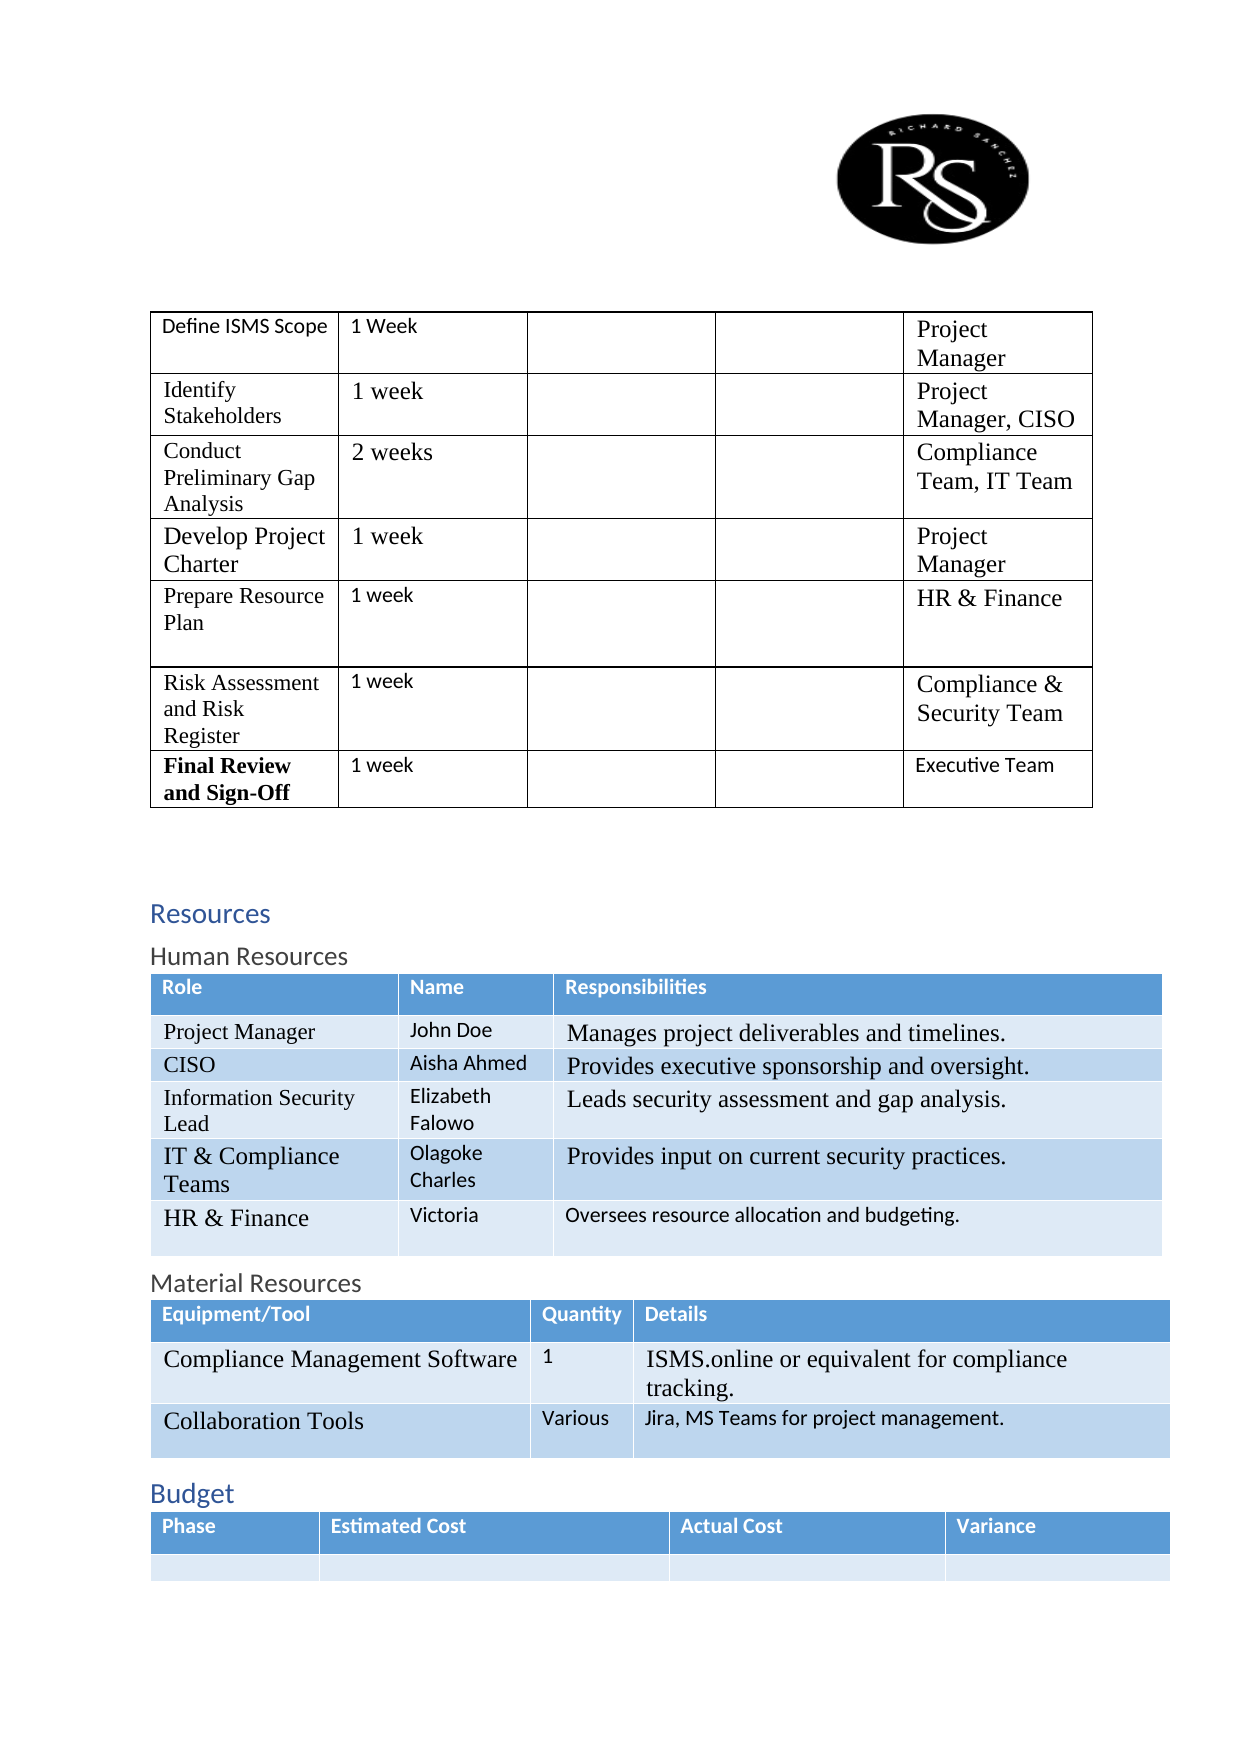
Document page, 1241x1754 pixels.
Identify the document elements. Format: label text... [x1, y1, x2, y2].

subtitle Human Resources [150, 939, 1093, 972]
table_cell [320, 1555, 669, 1581]
table_cell [904, 519, 1092, 580]
table_header Actual Cost [670, 1512, 945, 1554]
table_cell 1 Week [339, 313, 527, 373]
table_cell [151, 1343, 530, 1403]
table_cell [151, 581, 338, 666]
subtitle Material Resources [150, 1266, 1093, 1299]
table_cell [528, 751, 715, 807]
table_cell [716, 374, 903, 435]
table_cell Oversees resource allocation and budgeting. [554, 1201, 1162, 1256]
table_cell [554, 1016, 1162, 1048]
table_cell [716, 751, 903, 807]
table_header Phase [151, 1512, 319, 1554]
table_cell 1 week [339, 581, 527, 666]
table_cell [904, 668, 1092, 750]
table_cell [528, 668, 715, 750]
table_cell [151, 1082, 398, 1138]
table_cell Jira, MS Teams for project management. [634, 1404, 1170, 1458]
table_cell [528, 374, 715, 435]
table_cell [151, 1016, 398, 1048]
table_header Estimated Cost [320, 1512, 669, 1554]
table_cell [904, 436, 1092, 518]
table_cell Executive Team [904, 751, 1092, 807]
table_cell [151, 374, 338, 435]
table_cell [151, 751, 338, 807]
table_header Quantity [531, 1300, 633, 1342]
table_header Name [399, 974, 553, 1015]
table_cell [151, 1555, 319, 1581]
table_cell [151, 519, 338, 580]
table_cell [151, 668, 338, 750]
table_cell 1 [531, 1343, 633, 1403]
table_cell [151, 1404, 530, 1458]
table_cell [339, 436, 527, 518]
table_header Responsibilities [554, 974, 1162, 1015]
table_cell [151, 1201, 398, 1256]
table_cell [528, 436, 715, 518]
table_cell 1 week [339, 668, 527, 750]
table_cell [151, 1139, 398, 1200]
table_cell [946, 1555, 1170, 1581]
table_cell [904, 313, 1092, 373]
table_cell [904, 374, 1092, 435]
table_cell [339, 374, 527, 435]
table_cell Elizabeth Falowo [399, 1082, 553, 1138]
table_cell [670, 1555, 945, 1581]
table_cell [634, 1343, 1170, 1403]
table_cell John Doe [399, 1016, 553, 1048]
table_cell Aisha Ahmed [399, 1049, 553, 1081]
table_header Variance [946, 1512, 1170, 1554]
subtitle Resources [150, 896, 1093, 931]
table_cell [716, 668, 903, 750]
table_cell [904, 581, 1092, 666]
table_cell Victoria [399, 1201, 553, 1256]
table_cell [554, 1082, 1162, 1138]
subtitle Budget [150, 1475, 1093, 1511]
table_cell [554, 1049, 1162, 1081]
table_header Details [634, 1300, 1170, 1342]
table_cell [716, 581, 903, 666]
table_cell [716, 436, 903, 518]
table_cell [716, 313, 903, 373]
table_cell [528, 581, 715, 666]
table_header Role [151, 974, 398, 1015]
table_cell [554, 1139, 1162, 1200]
picture [780, 73, 1093, 285]
table_cell [528, 519, 715, 580]
table_cell Define ISMS Scope [151, 313, 338, 373]
table_cell 1 week [339, 751, 527, 807]
table_cell [151, 436, 338, 518]
table_cell Various [531, 1404, 633, 1458]
table_cell Olagoke Charles [399, 1139, 553, 1200]
table_cell [339, 519, 527, 580]
table_cell [528, 313, 715, 373]
table_header Equipment/Tool [151, 1300, 530, 1342]
table_cell [151, 1049, 398, 1081]
table_cell [716, 519, 903, 580]
